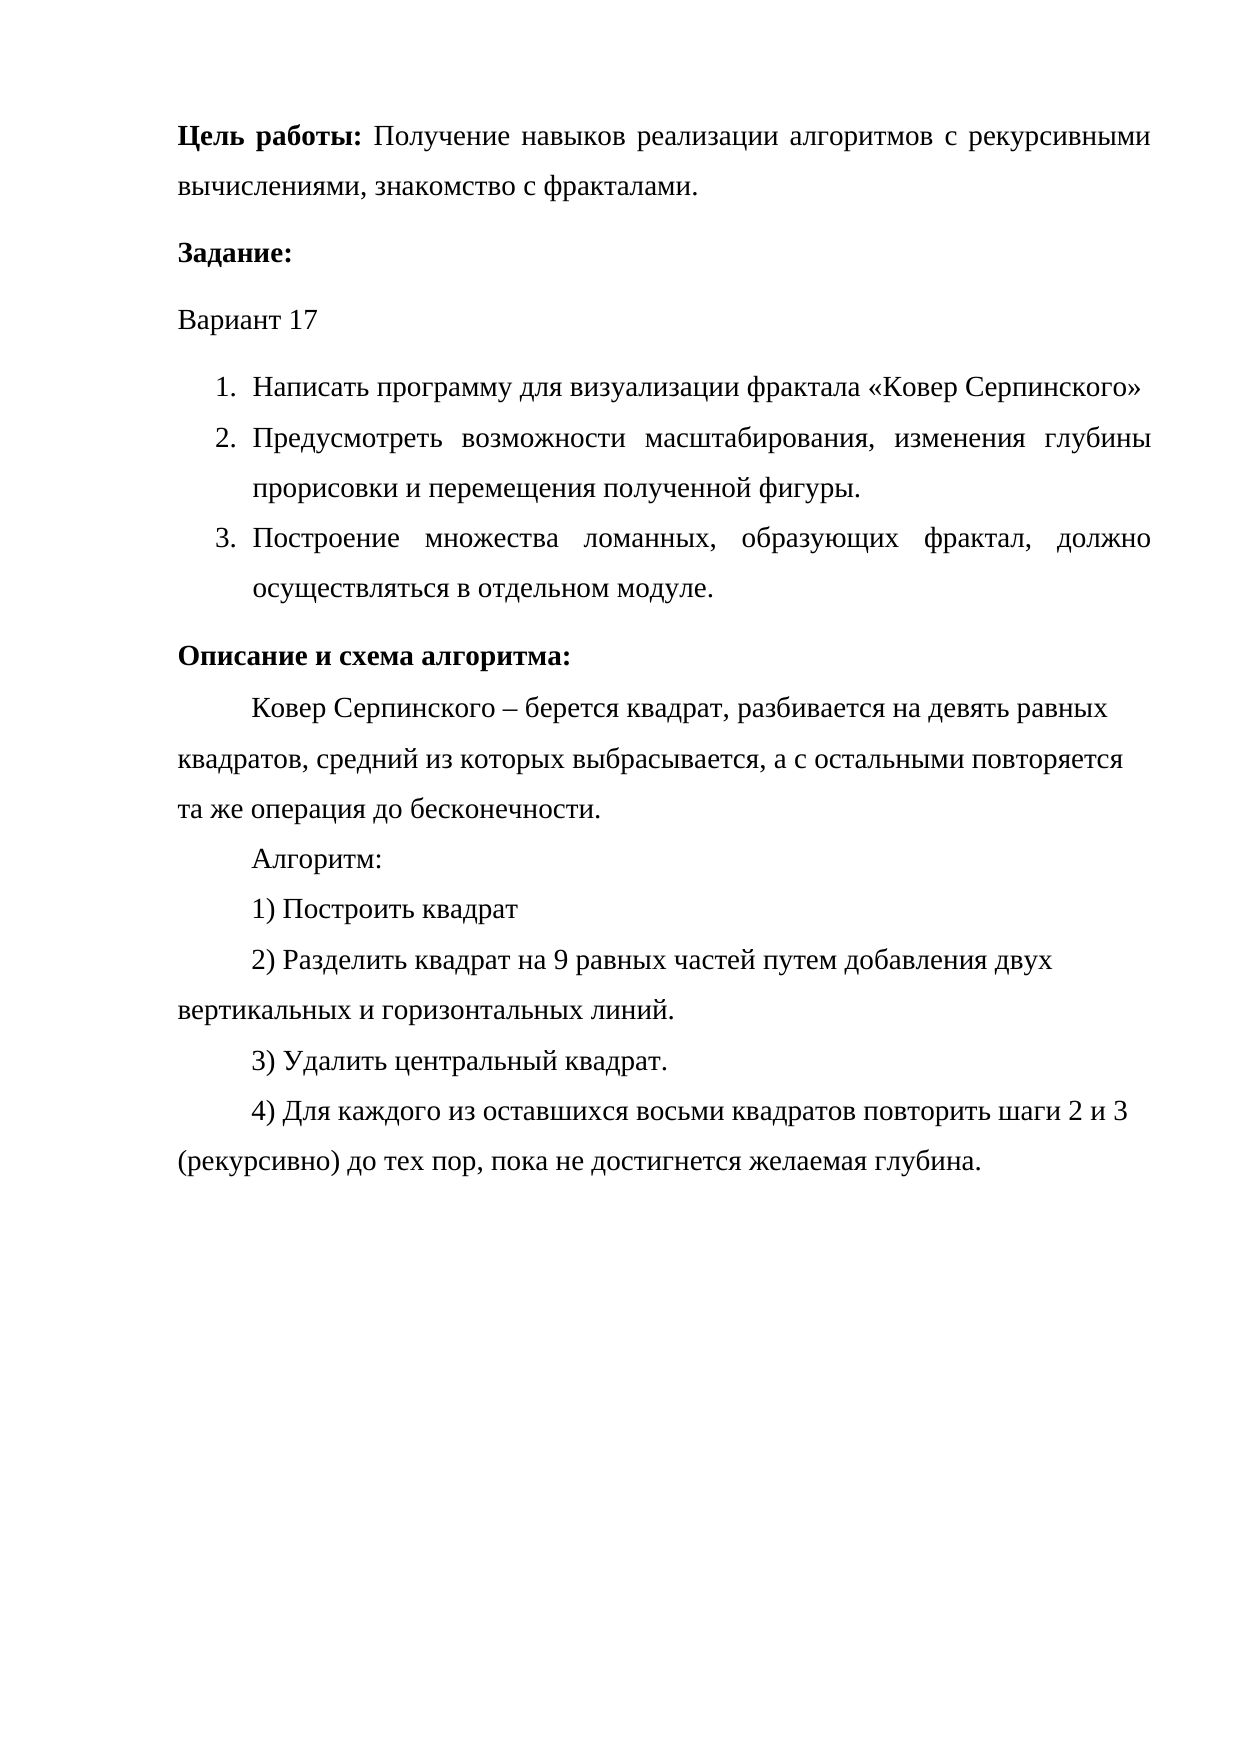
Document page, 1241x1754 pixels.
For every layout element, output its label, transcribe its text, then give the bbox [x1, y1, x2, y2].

list Написать программу для визуализации фрактала «Ковер Серпинского» [215, 369, 1152, 403]
text Ковер Серпинского – берется квадрат, разбивается на девять равных квадратов, средний из которых выбрасывается, а с остальными повторяется та же операция до бесконечности. [177, 690, 1152, 824]
text Вариант 17 [177, 302, 1152, 336]
text Алгоритм: [177, 841, 1152, 875]
text 2) Разделить квадрат на 9 равных частей путем добавления двух вертикальных и горизонтальных линий. [177, 942, 1152, 1026]
text Задание: [177, 235, 1152, 269]
list Построение множества ломанных, образующих фрактал, должно осуществляться в отдельном модуле. [215, 520, 1152, 604]
text 1) Построить квадрат [177, 892, 1152, 925]
text Описание и схема алгоритма: [177, 638, 1152, 671]
text 3) Удалить центральный квадрат. [177, 1043, 1152, 1076]
text Цель работы: Получение навыков реализации алгоритмов с рекурсивными вычислениями, знакомство с фракталами. [177, 118, 1152, 202]
text 4) Для каждого из оставшихся восьми квадратов повторить шаги 2 и 3 (рекурсивно) до тех пор, пока не достигнется желаемая глубина. [177, 1093, 1152, 1177]
list Предусмотреть возможности масштабирования, изменения глубины прорисовки и перемещения полученной фигуры. [215, 420, 1152, 503]
